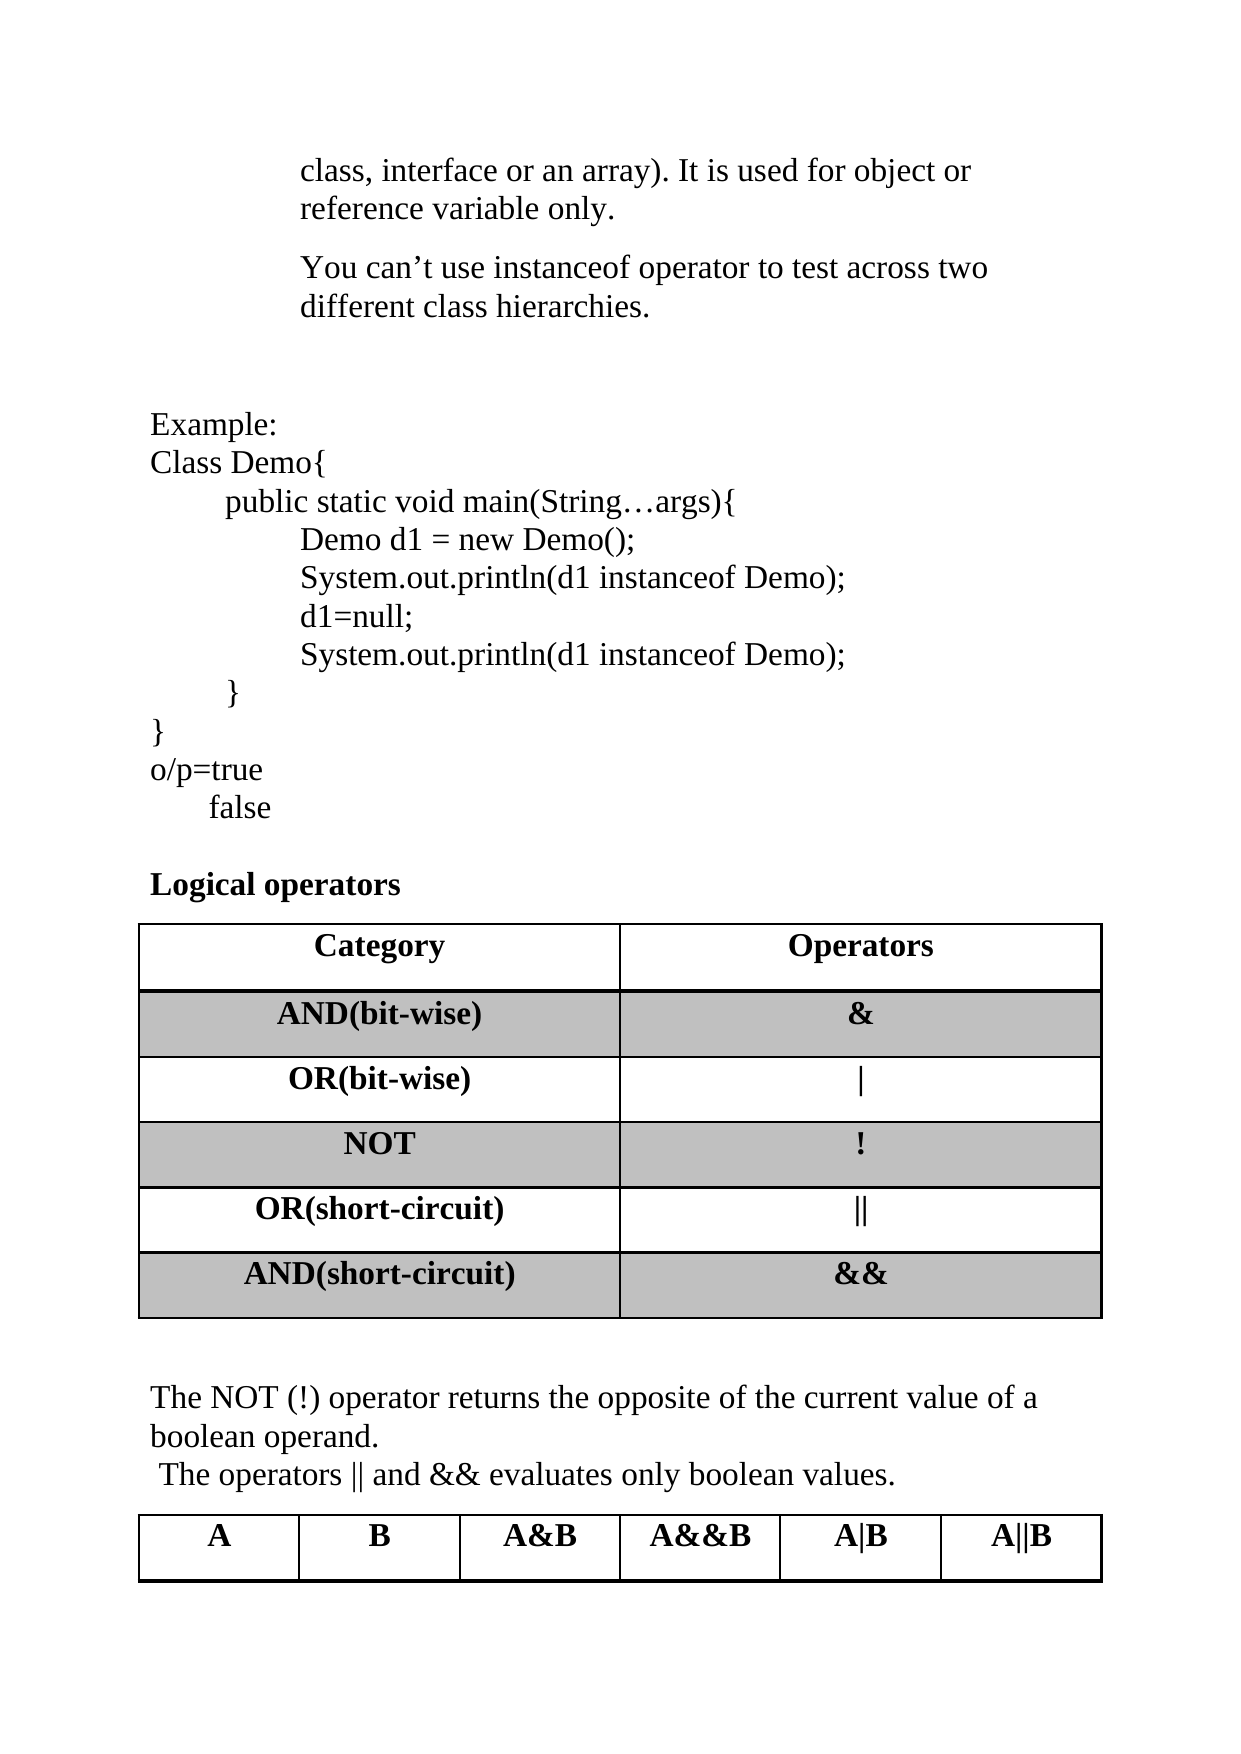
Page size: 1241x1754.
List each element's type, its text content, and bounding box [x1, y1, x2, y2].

text Example: [150, 404, 1090, 442]
table_cell && [621, 1254, 1100, 1317]
table_cell AND(bit-wise) [140, 993, 619, 1056]
text Logical operators [150, 864, 1090, 902]
text false [150, 787, 1090, 826]
table_header A&&B [621, 1516, 779, 1579]
text The operators || and && evaluates only boolean values. [150, 1454, 1090, 1493]
table_header Operators [621, 925, 1100, 988]
table_cell | [621, 1058, 1100, 1121]
text You can’t use instanceof operator to test across two different class hierarchies. [150, 247, 1090, 324]
text o/p=true [150, 749, 1090, 787]
table_cell AND(short-circuit) [140, 1254, 619, 1317]
table_cell OR(bit-wise) [140, 1058, 619, 1121]
text System.out.println(d1 instanceof Demo); [225, 557, 1090, 596]
table_header A||B [942, 1516, 1100, 1579]
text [150, 150, 1090, 227]
table_header B [300, 1516, 459, 1579]
text Demo d1 = new Demo(); [225, 519, 1090, 557]
table_cell ! [621, 1123, 1100, 1186]
table_header A&B [461, 1516, 619, 1579]
text d1=null; [225, 596, 1090, 634]
table_cell OR(short-circuit) [140, 1189, 619, 1251]
text } [225, 672, 1090, 711]
table_header Category [140, 925, 619, 988]
text public static void main(String…args){ [225, 481, 1090, 519]
table_cell NOT [140, 1123, 619, 1186]
table_cell & [621, 993, 1100, 1056]
table_cell || [621, 1189, 1100, 1251]
table_header A [140, 1516, 298, 1579]
text boolean operand. [150, 1416, 1090, 1454]
text Class Demo{ [150, 442, 1090, 481]
table_header A|B [781, 1516, 940, 1579]
text The NOT (!) operator returns the opposite of the current value of a [150, 1378, 1090, 1416]
text } [150, 711, 1090, 749]
text System.out.println(d1 instanceof Demo); [225, 634, 1090, 672]
